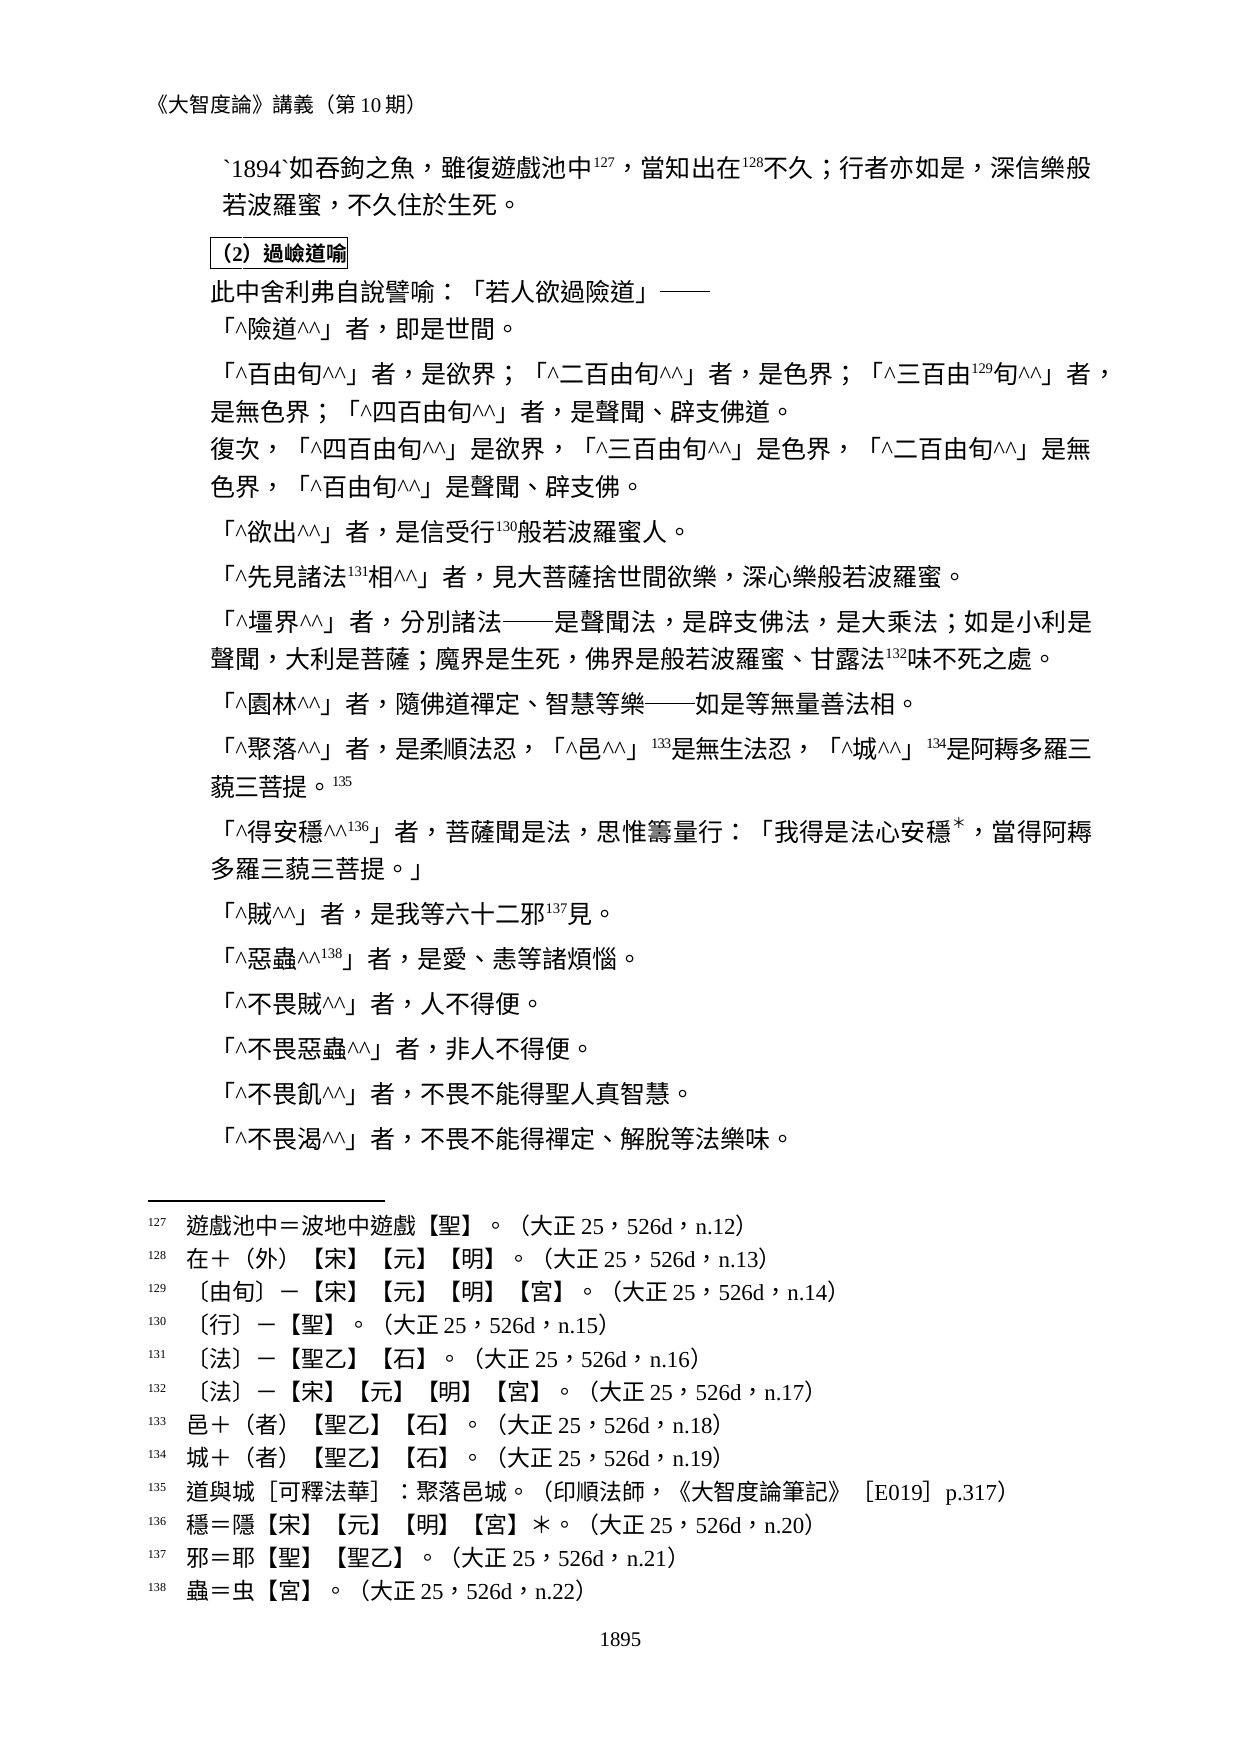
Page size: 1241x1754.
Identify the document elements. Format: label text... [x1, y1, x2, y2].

text 復次，「^四百由旬^^」是欲界，「^三百由旬^^」是色界，「^二百由旬^^」是無色界，「^百由旬^^」是聲聞、辟支佛。 [210, 429, 1092, 504]
text 「^得安穩^^」者，菩薩聞是法，思惟籌量行：「我得是法心安穩＊，當得阿耨多羅三藐三菩提。」 [210, 811, 1092, 886]
text 「^不畏飢^^」者，不畏不能得聖人真智慧。 [210, 1074, 1092, 1111]
text 「^園林^^」者，隨佛道禪定、智慧等樂──如是等無量善法相。 [210, 684, 1092, 721]
text 「^不畏賊^^」者，人不得便。 [210, 984, 1092, 1021]
text 「^壃界^^」者，分別諸法──是聲聞法，是辟支佛法，是大乘法；如是小利是聲聞，大利是菩薩；魔界是生死，佛界是般若波羅蜜、甘露法味不死之處。 [210, 601, 1092, 676]
text 「^賊^^」者，是我等六十二邪見。 [210, 894, 1092, 931]
text `1894`如吞鉤之魚，雖復遊戲池中，當知出在不久；行者亦如是，深信樂般若波羅蜜，不久住於生死。 [223, 148, 1092, 223]
text 「^先見諸法相^^」者，見大菩薩捨世間欲樂，深心樂般若波羅蜜。 [210, 556, 1092, 594]
text 「^不畏惡蟲^^」者，非人不得便。 [210, 1029, 1092, 1066]
text （2）過嶮道喻 [210, 234, 1092, 271]
text 「^聚落^^」者，是柔順法忍，「^邑^^」是無生法忍，「^城^^」是阿耨多羅三藐三菩提。 [210, 729, 1092, 804]
text 「^險道^^」者，即是世間。 [210, 309, 1092, 346]
text 「^惡蟲^^」者，是愛、恚等諸煩惱。 [210, 939, 1092, 976]
text 「^百由旬^^」者，是欲界；「^二百由旬^^」者，是色界；「^三百由旬^^」者，是無色界；「^四百由旬^^」者，是聲聞、辟支佛道。 [210, 354, 1092, 429]
text 「^不畏渴^^」者，不畏不能得禪定、解脫等法樂味。 [210, 1119, 1092, 1156]
text 此中舍利弗自說譬喻：「若人欲過險道」── [210, 271, 1092, 309]
text 「^欲出^^」者，是信受行般若波羅蜜人。 [210, 511, 1092, 549]
